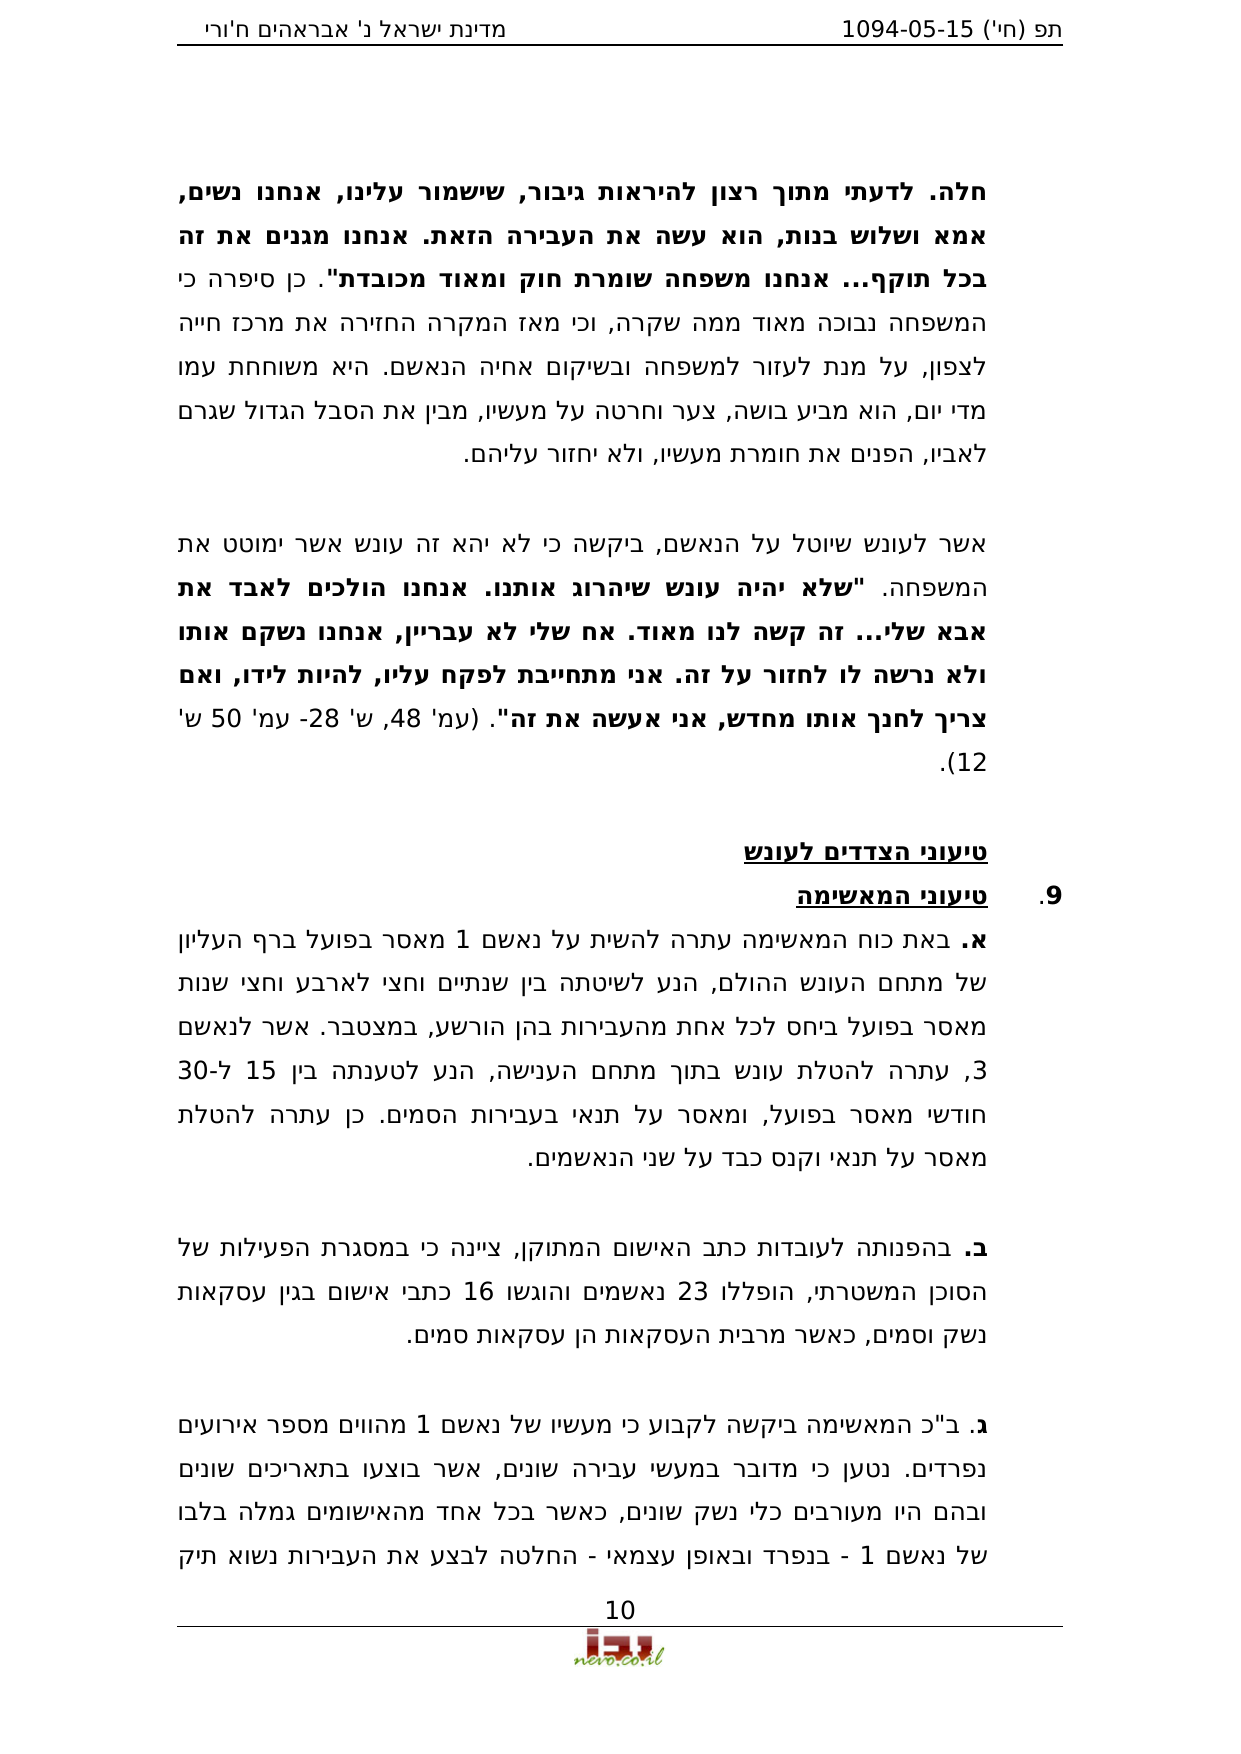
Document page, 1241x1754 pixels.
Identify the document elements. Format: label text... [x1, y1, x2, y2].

text אשר לעונש שיוטל על הנאשם, ביקשה כי לא יהא זה עונש אשר ימוטט את המשפחה. "שלא יהיה עונש שיהרוג אותנו. אנחנו הולכים לאבד את אבא שלי... זה קשה לנו מאוד. אח שלי לא עבריין, אנחנו נשקם אותו ולא נרשה לו לחזור על זה. אני מתחייבת לפקח עליו, להיות לידו, ואם צריך לחנך אותו מחדש, אני אעשה את זה". (עמ' 48, ש' 28- עמ' 50 ש' 12). [177, 529, 988, 777]
text א. באת כוח המאשימה עתרה להשית על נאשם 1 מאסר בפועל ברף העליון של מתחם העונש ההולם, הנע לשיטתה בין שנתיים וחצי לארבע וחצי שנות מאסר בפועל ביחס לכל אחת מהעבירות בהן הורשע, במצטבר. אשר לנאשם 3, עתרה להטלת עונש בתוך מתחם הענישה, הנע לטענתה בין 15 ל-30 חודשי מאסר בפועל, ומאסר על תנאי בעבירות הסמים. כן עתרה להטלת מאסר על תנאי וקנס כבד על שני הנאשמים. [177, 925, 988, 1173]
picture [574, 1628, 666, 1667]
text ב. בהפנותה לעובדות כתב האישום המתוקן, ציינה כי במסגרת הפעילות של הסוכן המשטרתי, הופללו 23 נאשמים והוגשו 16 כתבי אישום בגין עסקאות נשק וסמים, כאשר מרבית העסקאות הן עסקאות סמים. [177, 1233, 988, 1350]
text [177, 177, 988, 469]
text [177, 1410, 988, 1571]
text טיעוני הצדדים לעונש [177, 837, 988, 867]
text 9. טיעוני המאשימה [177, 881, 1063, 910]
